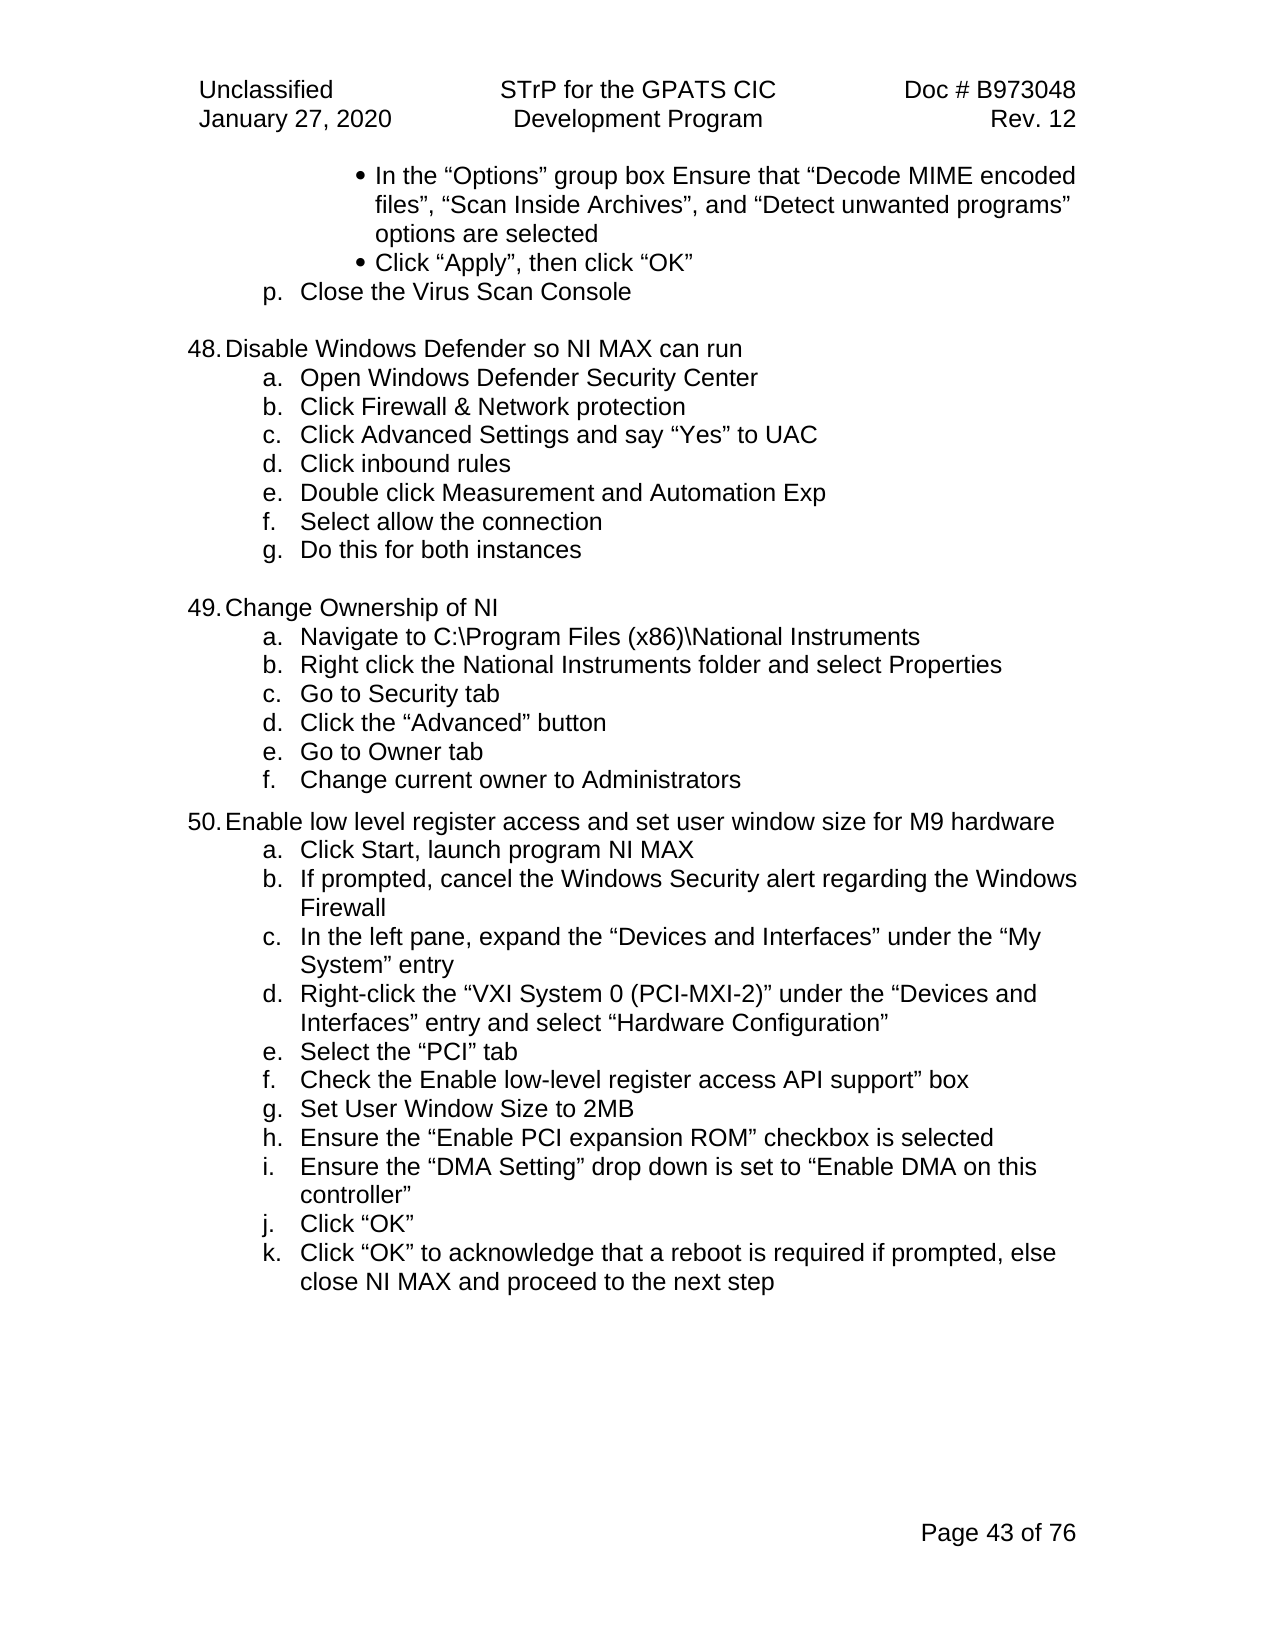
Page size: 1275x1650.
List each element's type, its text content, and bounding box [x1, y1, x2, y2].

list Ensure the “Enable PCI expansion ROM” checkbox is selected [262, 1123, 1087, 1151]
list Disable Windows Defender so NI MAX can run [187, 334, 1087, 363]
list In the left pane, expand the “Devices and Interfaces” under the “My System” entry [262, 921, 1087, 979]
list Go to Owner tab [262, 736, 1087, 765]
list Select allow the connection [262, 506, 1087, 535]
list If prompted, cancel the Windows Security alert regarding the Windows Firewall [262, 864, 1087, 921]
list Click “OK” [262, 1209, 1087, 1238]
list Do this for both instances [262, 535, 1087, 564]
list Click the “Advanced” button [262, 708, 1087, 736]
list Right-click the “VXI System 0 (PCI-MXI-2)” under the “Devices and Interfaces” entry and select “Hardware Configuration” [262, 979, 1087, 1036]
list Enable low level register access and set user window size for M9 hardware [187, 806, 1087, 835]
list Set User Window Size to 2MB [262, 1094, 1087, 1123]
list Open Windows Defender Security Center [262, 363, 1087, 391]
list Check the Enable low-level register access API support” box [262, 1065, 1087, 1094]
list Change current owner to Administrators [262, 765, 1087, 794]
list In the “Options” group box Ensure that “Decode MIME encoded files”, “Scan Inside Archives”, and “Detect unwanted programs” options are selected [356, 161, 1087, 248]
list Select the “PCI” tab [262, 1036, 1087, 1065]
list Click Advanced Settings and say “Yes” to UAC [262, 420, 1087, 449]
list Click “Apply”, then click “OK” [356, 248, 1087, 276]
list Click Start, launch program NI MAX [262, 835, 1087, 864]
list Go to Security tab [262, 679, 1087, 708]
list Change Ownership of NI [187, 593, 1087, 621]
list Ensure the “DMA Setting” drop down is set to “Enable DMA on this controller” [262, 1151, 1087, 1209]
list Click Firewall & Network protection [262, 391, 1087, 420]
list Double click Measurement and Automation Exp [262, 478, 1087, 506]
list Right click the National Instruments folder and select Properties [262, 650, 1087, 679]
list Close the Virus Scan Console [262, 276, 1087, 305]
list Click inbound rules [262, 449, 1087, 478]
list Click “OK” to acknowledge that a reboot is required if prompted, else close NI MAX and proceed to the next step [262, 1238, 1087, 1295]
list Navigate to C:\Program Files (x86)\National Instruments [262, 621, 1087, 650]
